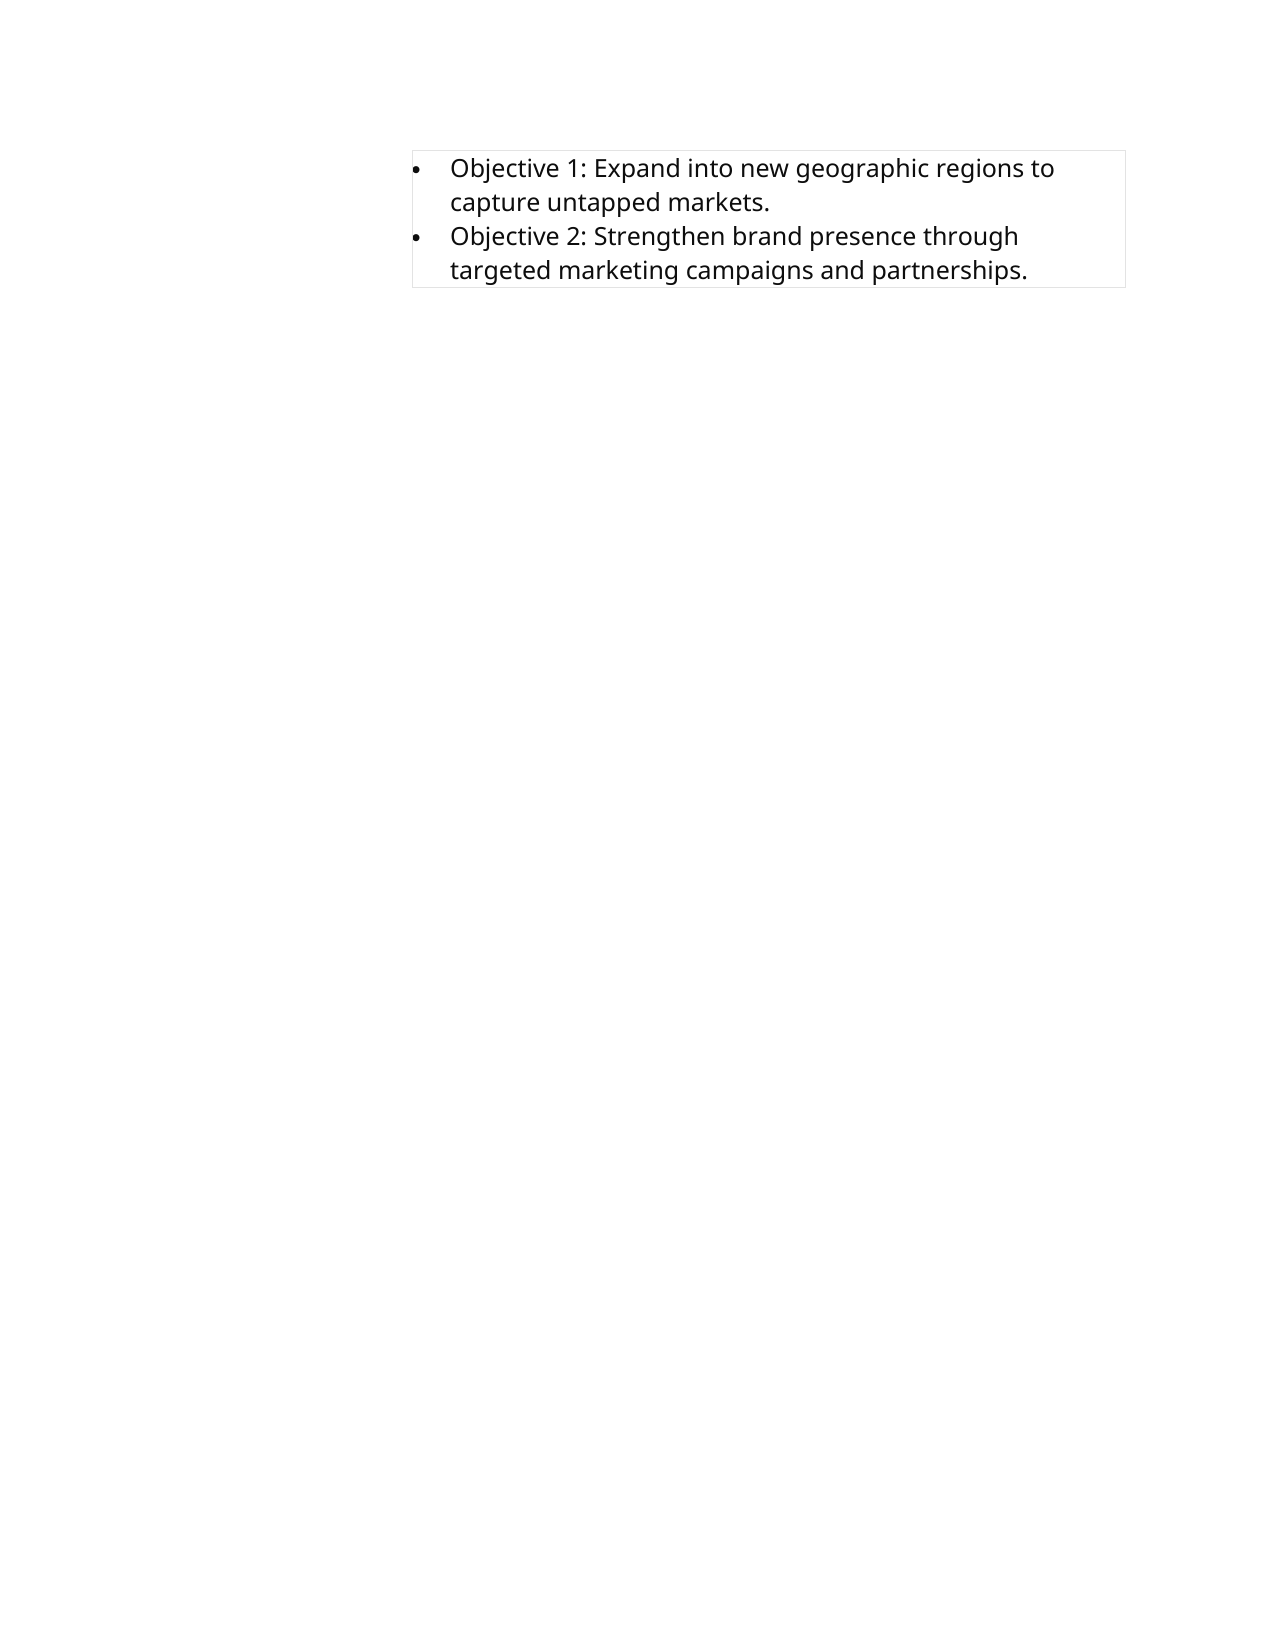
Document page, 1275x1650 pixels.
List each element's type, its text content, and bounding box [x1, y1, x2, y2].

list Objective 2: Strengthen brand presence through targeted marketing campaigns and partnerships. [413, 218, 1125, 287]
list Objective 1: Expand into new geographic regions to capture untapped markets. [413, 151, 1125, 218]
